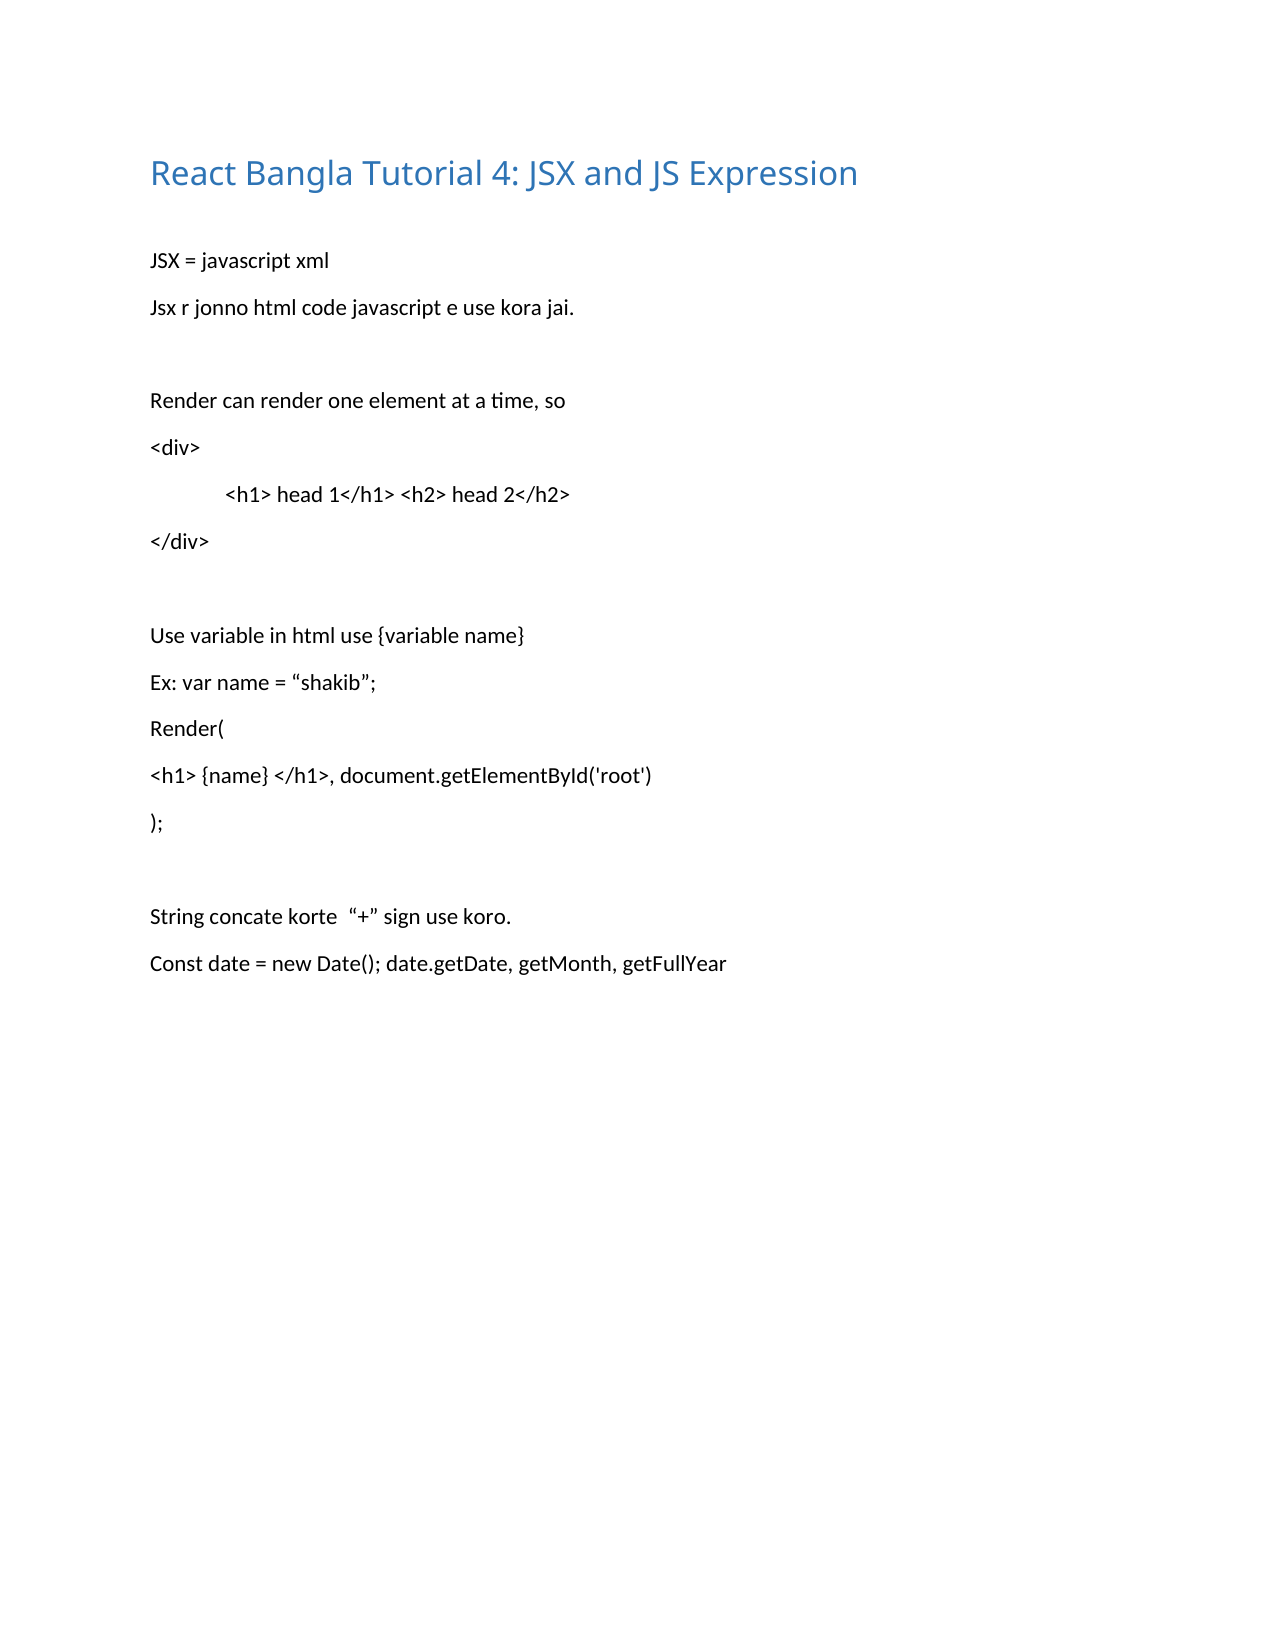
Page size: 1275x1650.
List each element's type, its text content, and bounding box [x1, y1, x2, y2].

text Render( [150, 714, 1125, 743]
text <h1> head 1</h1> <h2> head 2</h2> [150, 480, 1125, 508]
text Use variable in html use {variable name} [150, 621, 1125, 649]
text Const date = new Date(); date.getDate, getMonth, getFullYear [150, 949, 1125, 977]
text <div> [150, 433, 1125, 461]
text Jsx r jonno html code javascript e use kora jai. [150, 293, 1125, 321]
text String concate korte “+” sign use koro. [150, 902, 1125, 930]
text <h1> {name} </h1>, document.getElementById('root') [150, 761, 1125, 789]
text </div> [150, 527, 1125, 555]
text JSX = javascript xml [150, 246, 1125, 274]
text Ex: var name = “shakib”; [150, 668, 1125, 696]
text Render can render one element at a time, so [150, 386, 1125, 414]
text ); [150, 808, 1125, 836]
subtitle React Bangla Tutorial 4: JSX and JS Expression [150, 150, 1125, 195]
